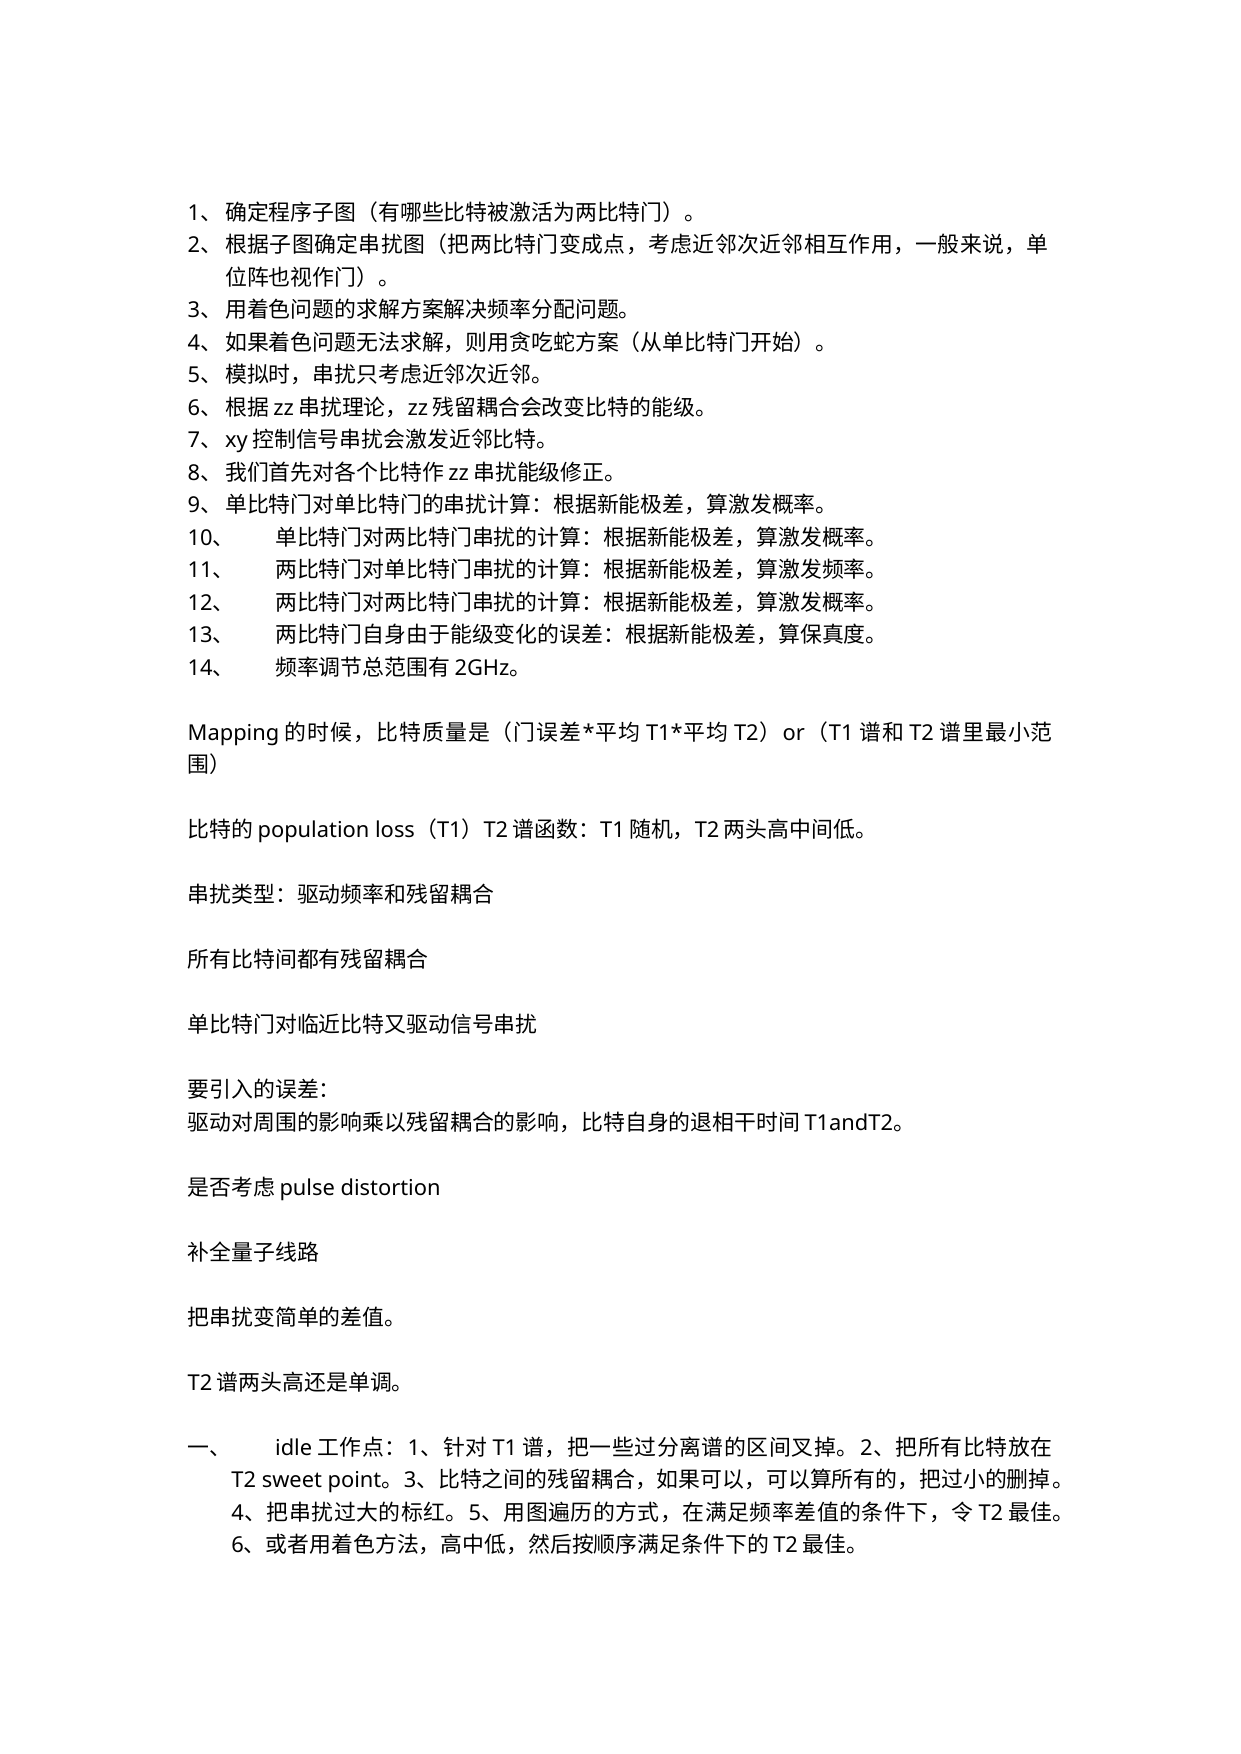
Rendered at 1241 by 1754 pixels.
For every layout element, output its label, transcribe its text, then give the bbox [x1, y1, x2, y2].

list 根据zz串扰理论，zz残留耦合会改变比特的能级。 [187, 389, 1053, 422]
text T2谱两头高还是单调。 [187, 1364, 1053, 1397]
text 把串扰变简单的差值。 [187, 1299, 1053, 1332]
list 模拟时，串扰只考虑近邻次近邻。 [187, 357, 1053, 389]
list 单比特门对两比特门串扰的计算：根据新能极差，算激发概率。 [187, 519, 1053, 552]
list 用着色问题的求解方案解决频率分配问题。 [187, 292, 1053, 324]
list 两比特门自身由于能级变化的误差：根据新能极差，算保真度。 [187, 617, 1053, 649]
list 两比特门对两比特门串扰的计算：根据新能极差，算激发概率。 [187, 584, 1053, 617]
list 频率调节总范围有2GHz。 [187, 649, 1053, 682]
text 补全量子线路 [187, 1234, 1053, 1267]
text 要引入的误差： [187, 1072, 1053, 1104]
list 确定程序子图（有哪些比特被激活为两比特门）。 [187, 194, 1053, 227]
list 根据子图确定串扰图（把两比特门变成点，考虑近邻次近邻相互作用，一般来说，单位阵也视作门）。 [187, 227, 1053, 292]
text 单比特门对临近比特又驱动信号串扰 [187, 1007, 1053, 1039]
list 如果着色问题无法求解，则用贪吃蛇方案（从单比特门开始）。 [187, 324, 1053, 357]
text Mapping的时候，比特质量是（门误差*平均T1*平均T2）or（T1谱和T2谱里最小范围） [187, 714, 1053, 779]
text 串扰类型：驱动频率和残留耦合 [187, 877, 1053, 909]
list 两比特门对单比特门串扰的计算：根据新能极差，算激发频率。 [187, 552, 1053, 584]
text 所有比特间都有残留耦合 [187, 942, 1053, 974]
text 比特的population loss（T1）T2谱函数：T1随机，T2两头高中间低。 [187, 812, 1053, 844]
list xy控制信号串扰会激发近邻比特。 [187, 422, 1053, 454]
list 我们首先对各个比特作zz串扰能级修正。 [187, 454, 1053, 487]
text 是否考虑pulse distortion [187, 1169, 1053, 1202]
list 单比特门对单比特门的串扰计算：根据新能极差，算激发概率。 [187, 487, 1053, 519]
text 驱动对周围的影响乘以残留耦合的影响，比特自身的退相干时间T1andT2。 [187, 1104, 1053, 1137]
list idle工作点：1、针对T1谱，把一些过分离谱的区间叉掉。2、把所有比特放在T2 sweet point。3、比特之间的残留耦合，如果可以，可以算所有的，把过小的删掉。4、把串扰过大的标红。5、用图遍历的方式，在满足频率差值的条件下，令T2最佳。6、或者用着色方法，高中低，然后按顺序满足条件下的T2最佳。 [187, 1429, 1053, 1559]
